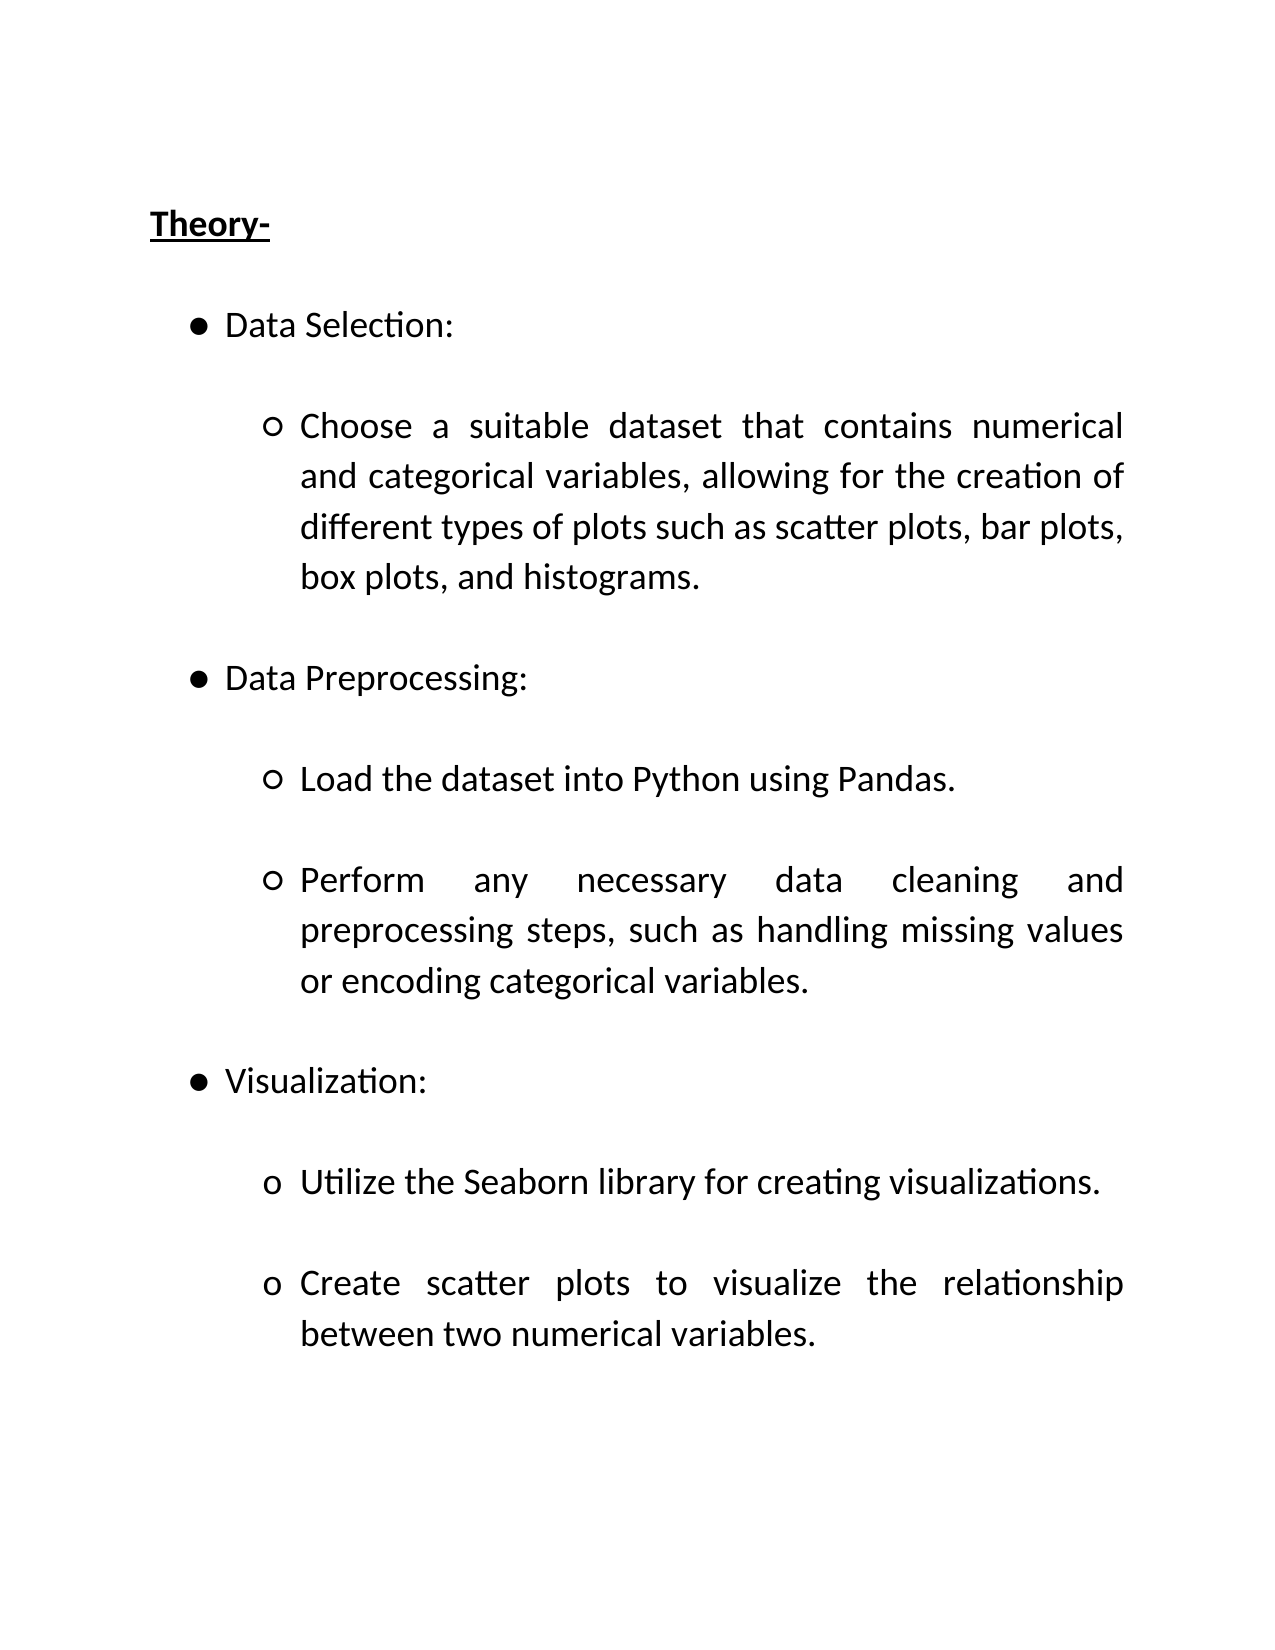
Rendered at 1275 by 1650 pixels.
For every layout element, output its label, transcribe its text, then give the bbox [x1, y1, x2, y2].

list Perform any necessary data cleaning and preprocessing steps, such as handling missing values or encoding categorical variables. [262, 856, 1125, 1002]
list Data Preprocessing: [187, 654, 1125, 700]
list Choose a suitable dataset that contains numerical and categorical variables, allowing for the creation of different types of plots such as scatter plots, bar plots, box plots, and histograms. [262, 402, 1125, 599]
list Utilize the Seaborn library for creating visualizations. [262, 1158, 1125, 1204]
list Load the dataset into Python using Pandas. [262, 755, 1125, 801]
list Visualization: [187, 1057, 1125, 1103]
list Data Selection: [187, 301, 1125, 347]
text Theory- [150, 200, 1118, 246]
list Create scatter plots to visualize the relationship between two numerical variables. [262, 1259, 1125, 1355]
